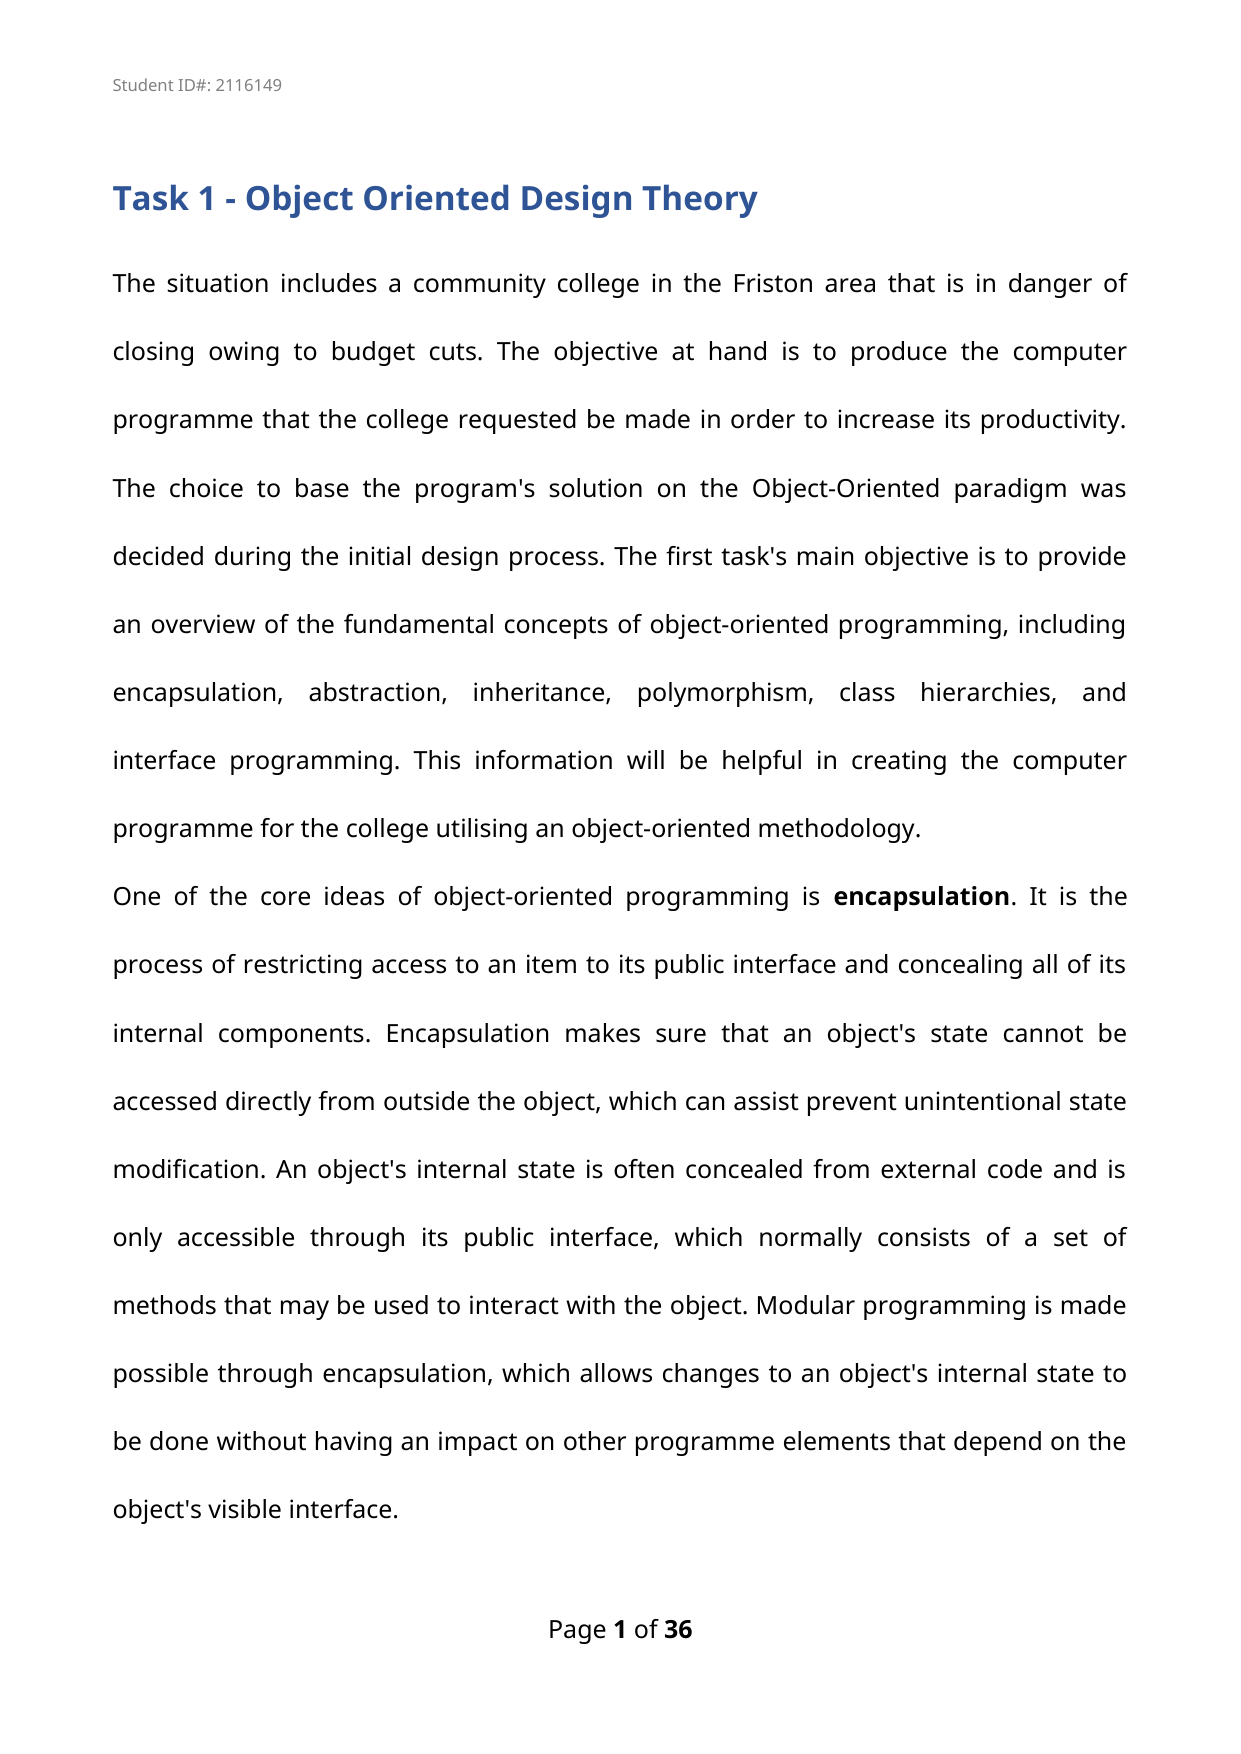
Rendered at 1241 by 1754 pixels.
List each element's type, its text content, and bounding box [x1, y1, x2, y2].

subtitle Task 1 - Object Oriented Design Theory [112, 175, 1128, 220]
text One of the core ideas of object-oriented programming is encapsulation. It is the process of restricting access to an item to its public interface and concealing all of its internal components. Encapsulation makes sure that an object's state cannot be accessed directly from outside the object, which can assist prevent unintentional state modification. An object's internal state is often concealed from external code and is only accessible through its public interface, which normally consists of a set of methods that may be used to interact with the object. Modular programming is made possible through encapsulation, which allows changes to an object's internal state to be done without having an impact on other programme elements that depend on the object's visible interface. [112, 879, 1128, 1526]
text The situation includes a community college in the Friston area that is in danger of closing owing to budget cuts. The objective at hand is to produce the computer programme that the college requested be made in order to increase its productivity. The choice to base the program's solution on the Object-Oriented paradigm was decided during the initial design process. The first task's main objective is to provide an overview of the fundamental concepts of object-oriented programming, including encapsulation, abstraction, inheritance, polymorphism, class hierarchies, and interface programming. This information will be helpful in creating the computer programme for the college utilising an object-oriented methodology. [112, 266, 1128, 845]
